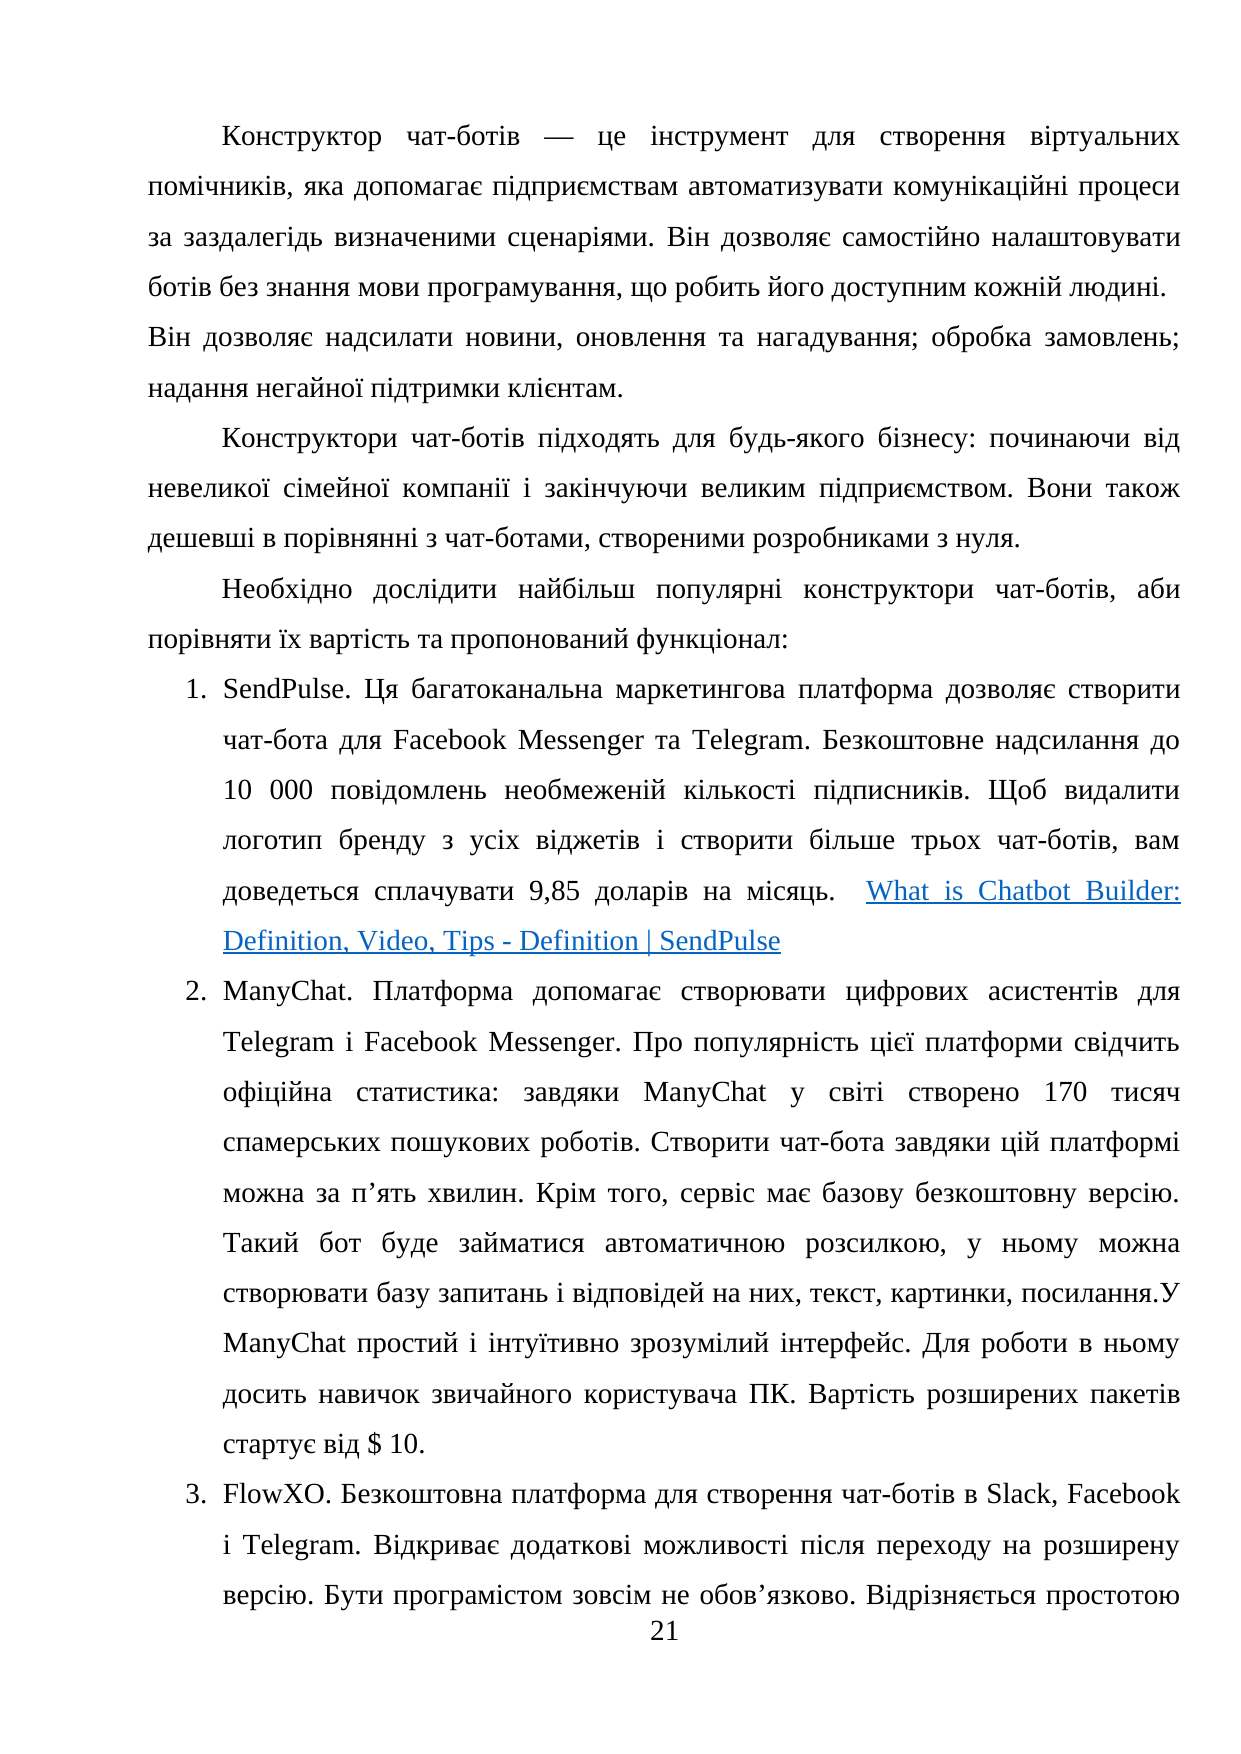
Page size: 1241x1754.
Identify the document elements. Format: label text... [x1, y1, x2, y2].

list ManyChat. Платформа допомагає створювати цифрових асистентів для Telegram і Facebook Messenger. Про популярність цієї платформи свідчить офіційна статистика: завдяки ManyChat у світі створено 170 тисяч спамерських пошукових роботів. Створити чат-бота завдяки цій платформі можна за п’ять хвилин. Крім того, сервіс має базову безкоштовну версію. Такий бот буде займатися автоматичною розсилкою, у ньому можна створювати базу запитань і відповідей на них, текст, картинки, посилання.У ManyChat простий і інтуїтивно зрозумілий інтерфейс. Для роботи в ньому досить навичок звичайного користувача ПК. Вартість розширених пакетів стартує від $ 10. [185, 973, 1181, 1460]
text Він дозволяє надсилати новини, оновлення та нагадування; обробка замовлень; надання негайної підтримки клієнтам. [148, 319, 1181, 403]
text Необхідно дослідити найбільш популярні конструктори чат-ботів, аби порівняти їх вартість та пропонований функціонал: [148, 571, 1181, 655]
list SendPulse. Ця багатоканальна маркетингова платформа дозволяє створити чат-бота для Facebook Messenger та Telegram. Безкоштовне надсилання до 10 000 повідомлень необмеженій кількості підписників. Щоб видалити логотип бренду з усіх віджетів і створити більше трьох чат-ботів, вам доведеться сплачувати 9,85 доларів на місяць. What is Chatbot Builder: Definition, Video, Tips - Definition | SendPulse [185, 672, 1181, 957]
text Конструктори чат-ботів підходять для будь-якого бізнесу: починаючи від невеликої сімейної компанії і закінчуючи великим підприємством. Вони також дешевші в порівнянні з чат-ботами, створеними розробниками з нуля. [148, 420, 1181, 554]
text Конструктор чат-ботів — це інструмент для створення віртуальних помічників, яка допомагає підприємствам автоматизувати комунікаційні процеси за заздалегідь визначеними сценаріями. Він дозволяє самостійно налаштовувати ботів без знання мови програмування, що робить його доступним кожній людині. [148, 118, 1181, 303]
